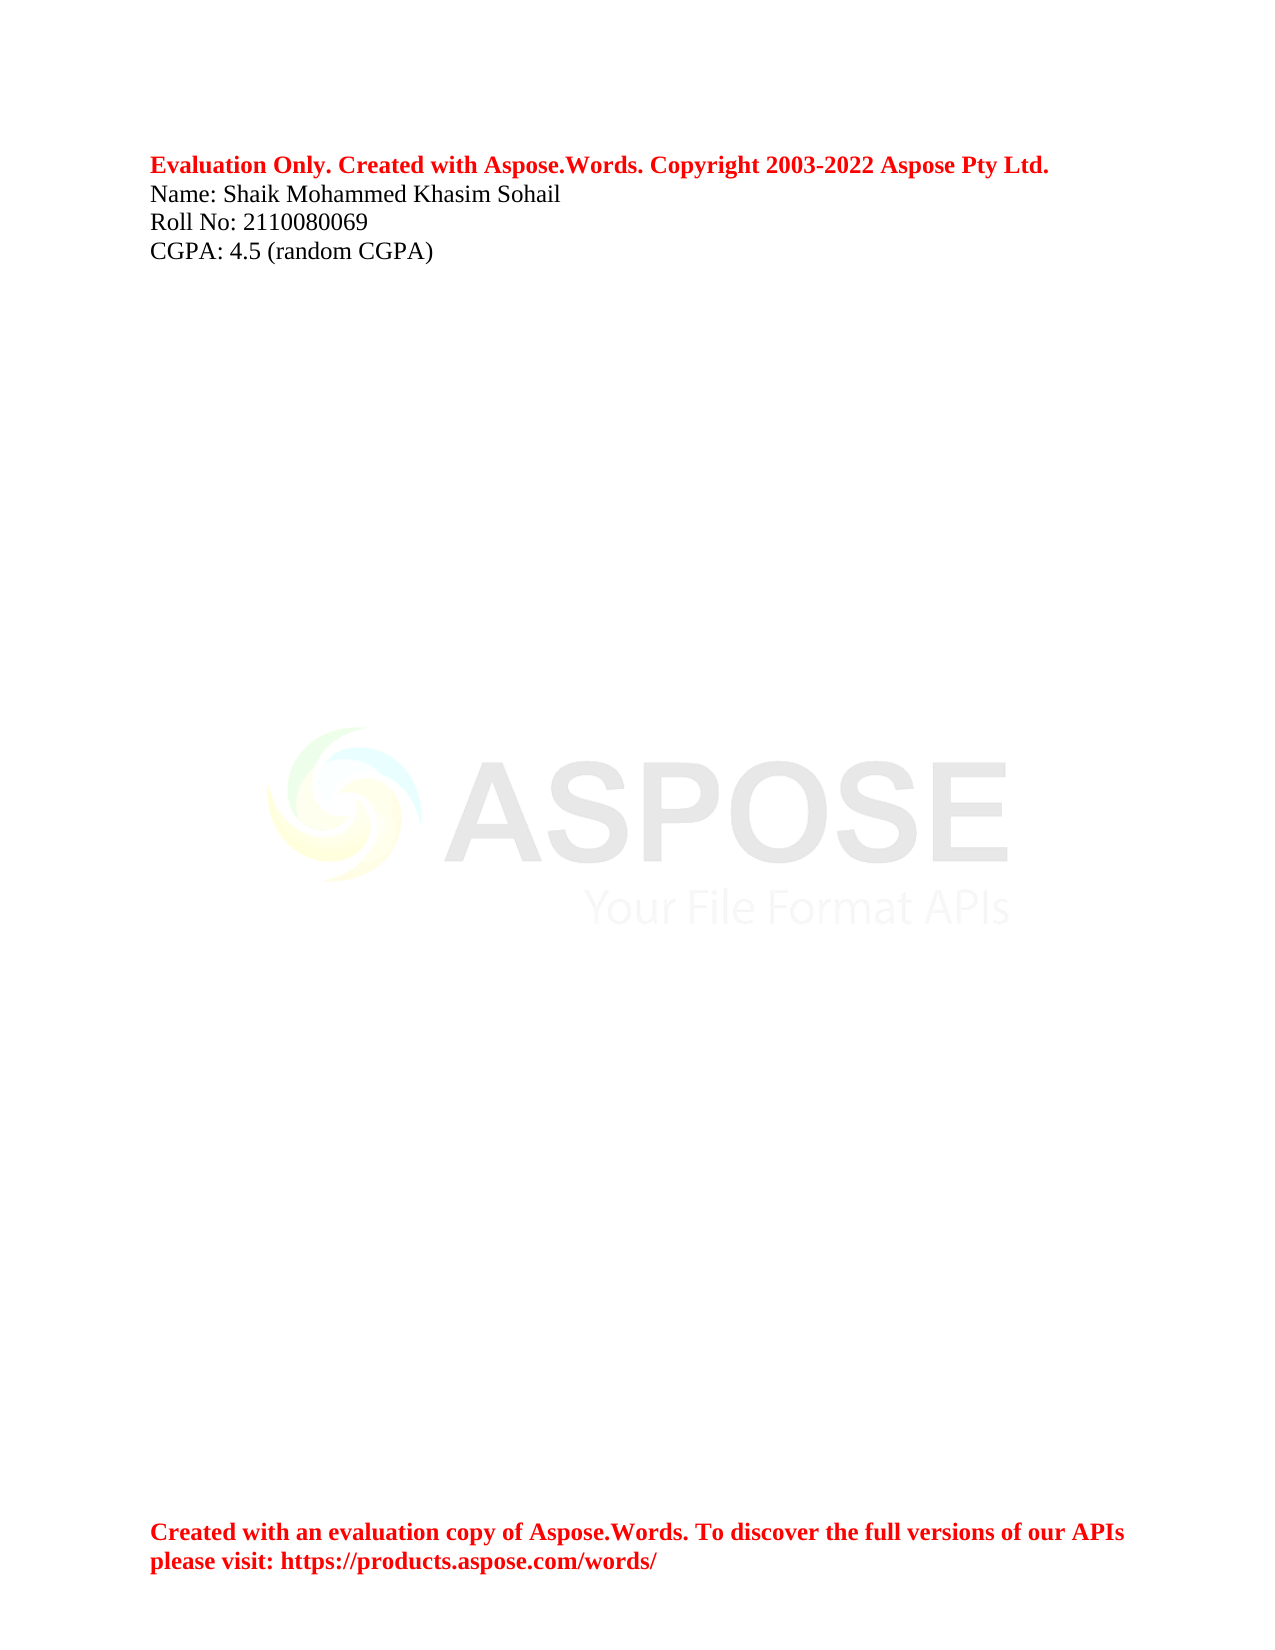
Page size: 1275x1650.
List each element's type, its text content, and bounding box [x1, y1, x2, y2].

text CGPA: 4.5 (random CGPA) [150, 236, 1125, 265]
text Name: Shaik Mohammed Khasim Sohail [150, 179, 1125, 207]
text Roll No: 2110080069 [150, 207, 1125, 236]
text Evaluation Only. Created with Aspose.Words. Copyright 2003-2022 Aspose Pty Ltd. [150, 150, 1125, 179]
